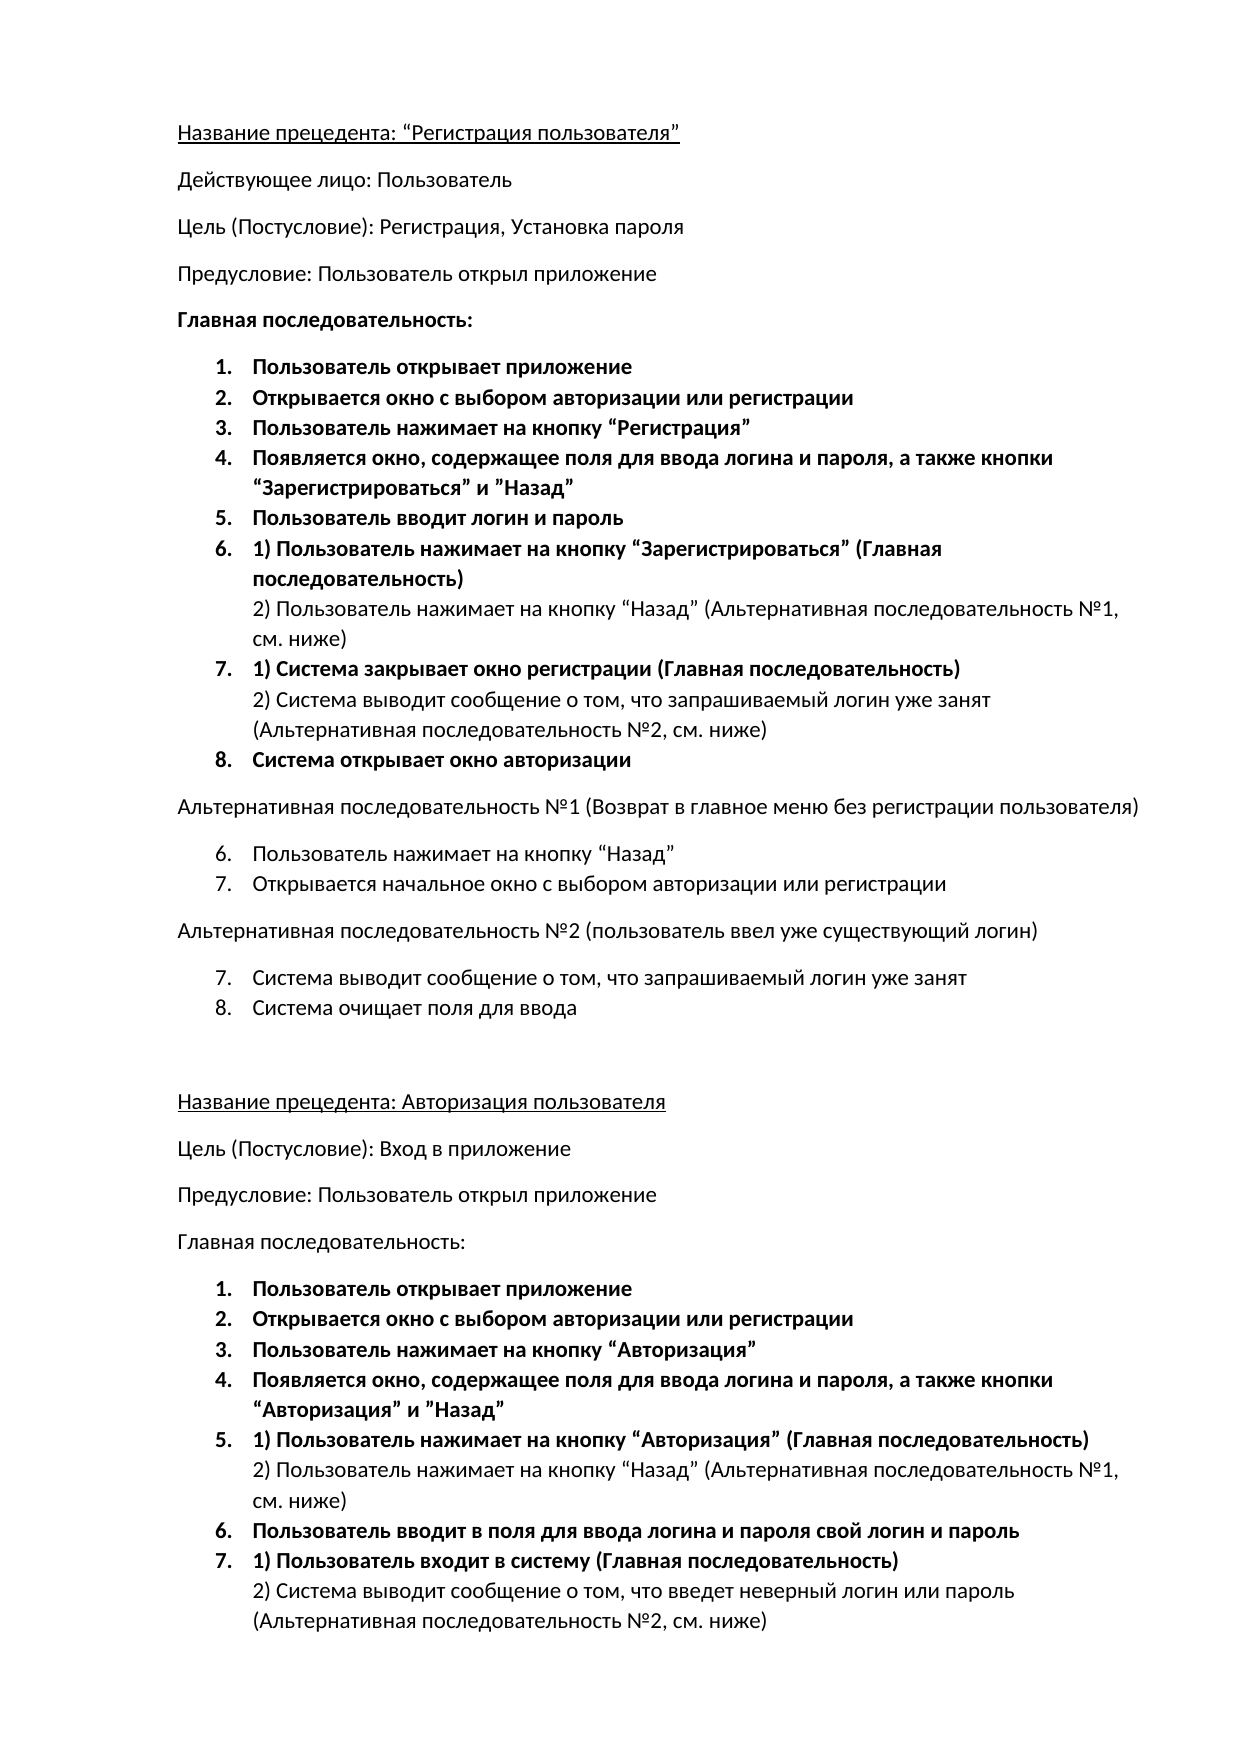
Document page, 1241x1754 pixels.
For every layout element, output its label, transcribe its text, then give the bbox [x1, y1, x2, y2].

list Система открывает окно авторизации [215, 745, 1152, 773]
list Открывается начальное окно с выбором авторизации или регистрации [215, 869, 1152, 897]
text Название прецедента: “Регистрация пользователя” [177, 118, 1152, 146]
list Пользователь нажимает на кнопку “Назад” [215, 839, 1152, 867]
list Пользователь вводит в поля для ввода логина и пароля свой логин и пароль [215, 1516, 1152, 1544]
list Открывается окно с выбором авторизации или регистрации [215, 1304, 1152, 1333]
text Предусловие: Пользователь открыл приложение [177, 1181, 1152, 1209]
text Альтернативная последовательность №1 (Возврат в главное меню без регистрации пользователя) [177, 792, 1152, 820]
text Цель (Постусловие): Вход в приложение [177, 1134, 1152, 1162]
list 1) Пользователь нажимает на кнопку “Зарегистрироваться” (Главная последовательность) [215, 534, 1152, 592]
list Система выводит сообщение о том, что запрашиваемый логин уже занят [215, 963, 1152, 991]
list Пользователь нажимает на кнопку “Регистрация” [215, 413, 1152, 441]
text Предусловие: Пользователь открыл приложение [177, 259, 1152, 287]
text Альтернативная последовательность №2 (пользователь ввел уже существующий логин) [177, 916, 1152, 944]
text Главная последовательность: [177, 306, 1152, 334]
list Пользователь открывает приложение [215, 1274, 1152, 1302]
text Действующее лицо: Пользователь [177, 165, 1152, 193]
list 2) Пользователь нажимает на кнопку “Назад” (Альтернативная последовательность №1, см. ниже) [252, 1456, 1152, 1514]
list 2) Пользователь нажимает на кнопку “Назад” (Альтернативная последовательность №1, см. ниже) [252, 594, 1152, 652]
list Система очищает поля для ввода [215, 993, 1152, 1021]
text Цель (Постусловие): Регистрация, Установка пароля [177, 212, 1152, 240]
list Пользователь вводит логин и пароль [215, 503, 1152, 532]
text Главная последовательность: [177, 1227, 1152, 1256]
list 1) Пользователь нажимает на кнопку “Авторизация” (Главная последовательность) [215, 1425, 1152, 1453]
list 2) Система выводит сообщение о том, что запрашиваемый логин уже занят (Альтернативная последовательность №2, см. ниже) [252, 685, 1152, 743]
list 1) Система закрывает окно регистрации (Главная последовательность) [215, 654, 1152, 683]
list Открывается окно с выбором авторизации или регистрации [215, 383, 1152, 411]
text Название прецедента: Авторизация пользователя [177, 1087, 1152, 1115]
list Пользователь открывает приложение [215, 352, 1152, 381]
list Появляется окно, содержащее поля для ввода логина и пароля, а также кнопки “Зарегистрироваться” и ”Назад” [215, 443, 1152, 501]
list Появляется окно, содержащее поля для ввода логина и пароля, а также кнопки “Авторизация” и ”Назад” [215, 1365, 1152, 1423]
list Пользователь нажимает на кнопку “Авторизация” [215, 1335, 1152, 1363]
list 1) Пользователь входит в систему (Главная последовательность) [215, 1546, 1152, 1574]
list 2) Система выводит сообщение о том, что введет неверный логин или пароль (Альтернативная последовательность №2, см. ниже) [252, 1576, 1152, 1635]
